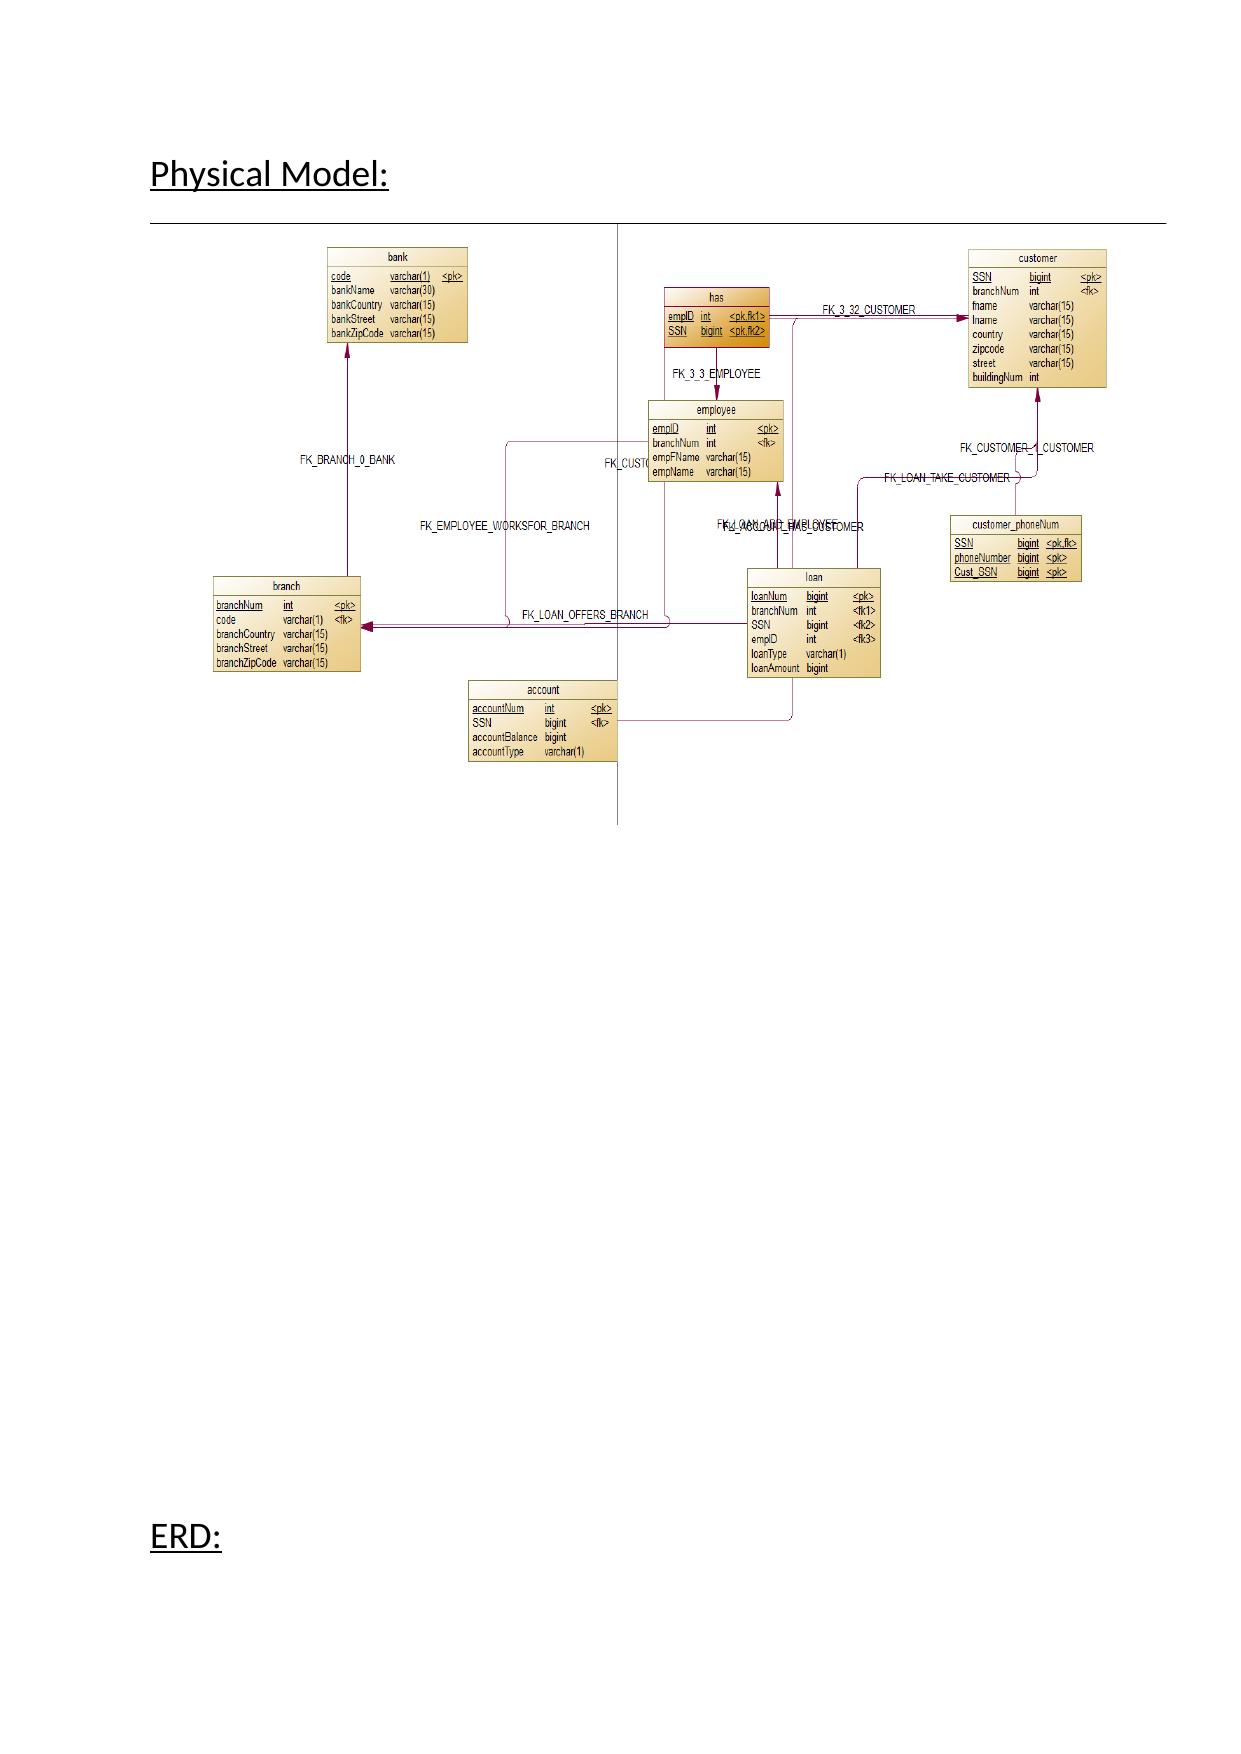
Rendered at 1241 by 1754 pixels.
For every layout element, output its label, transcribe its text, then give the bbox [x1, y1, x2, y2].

text ERD: [150, 1512, 1090, 1557]
text Physical Model: [150, 150, 1090, 196]
picture [150, 223, 1167, 825]
